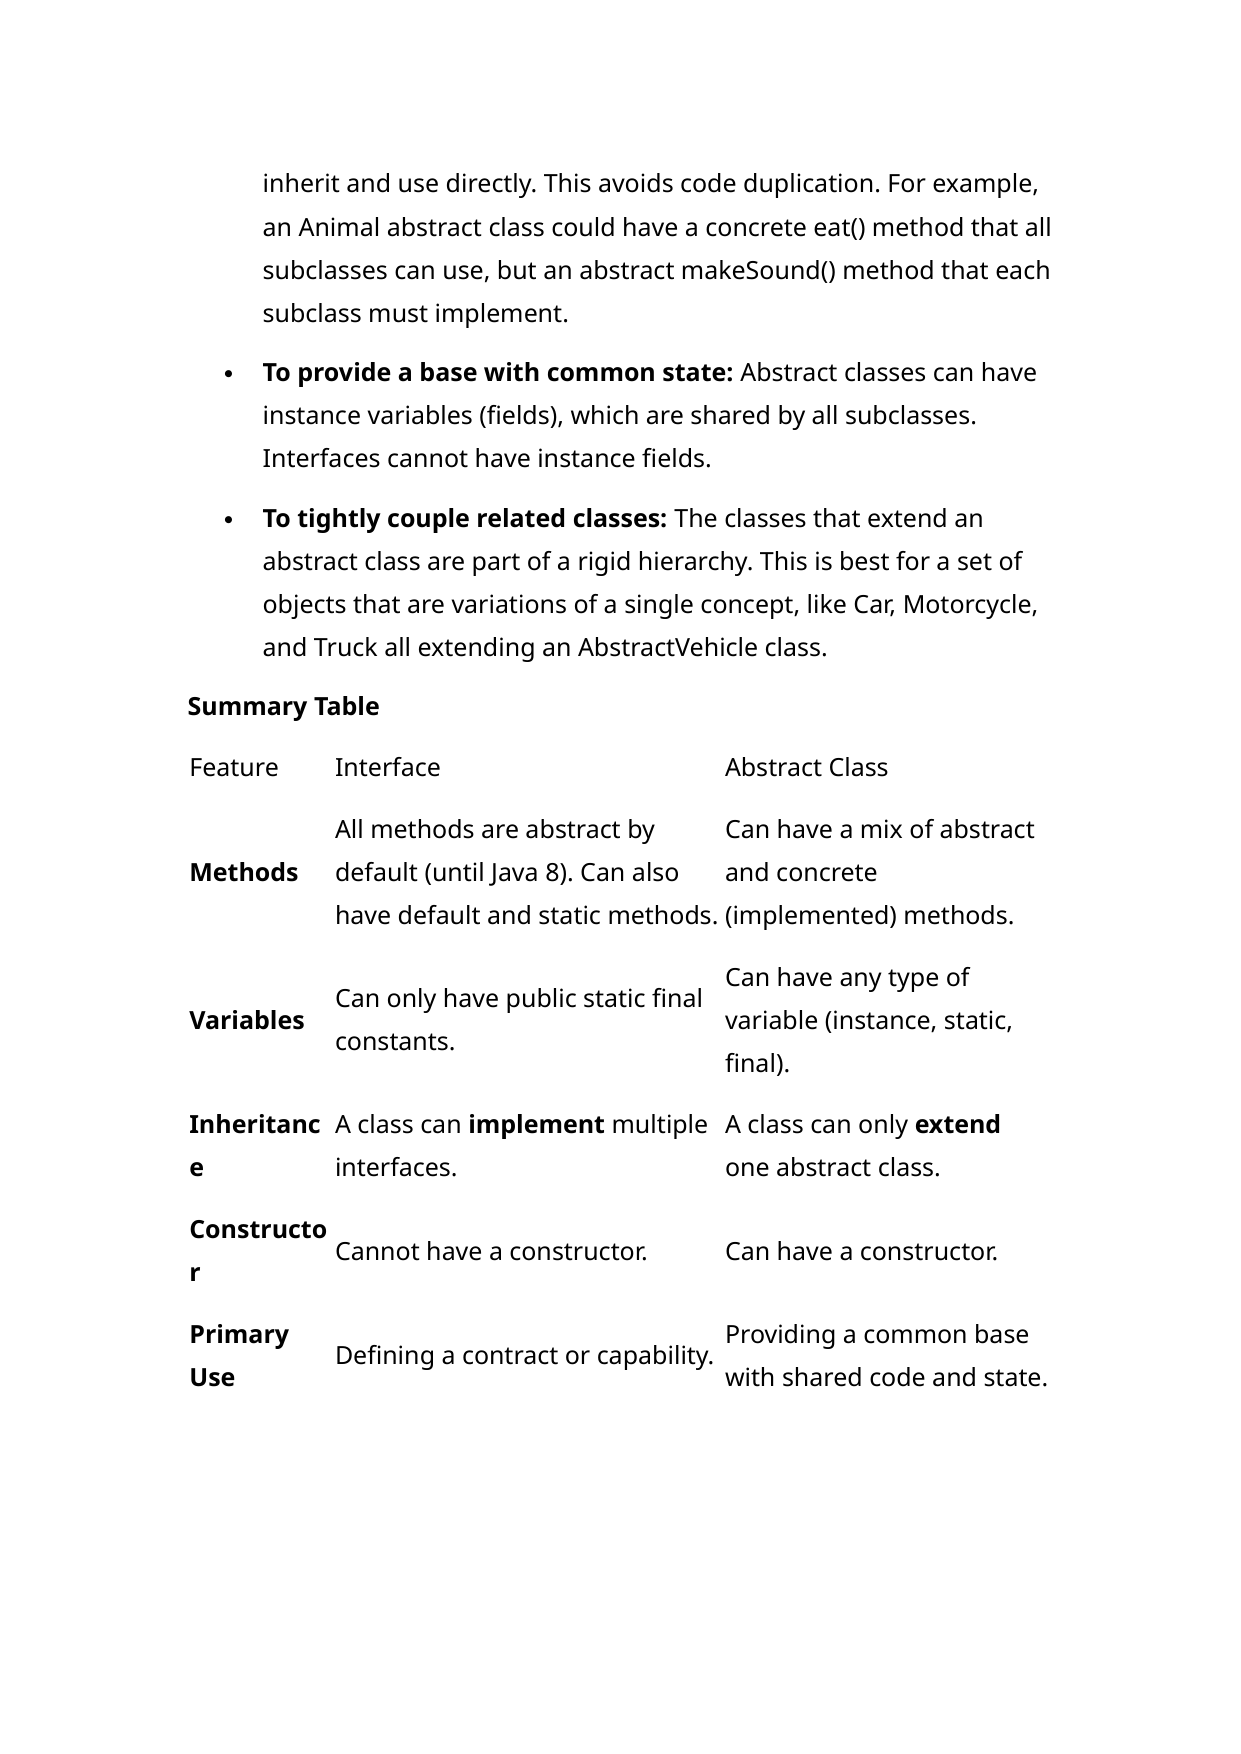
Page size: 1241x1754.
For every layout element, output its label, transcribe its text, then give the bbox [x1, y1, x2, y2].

table_cell Variables [188, 956, 333, 1104]
table_cell Can have a mix of abstract and concrete (implemented) methods. [723, 808, 1053, 956]
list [225, 164, 1053, 331]
table_cell A class can implement multiple interfaces. [333, 1104, 723, 1208]
table_cell Inheritance [188, 1104, 333, 1208]
table_cell Can have any type of variable (instance, static, final). [723, 956, 1053, 1104]
text Summary Table [187, 687, 1053, 725]
table_cell All methods are abstract by default (until Java 8). Can also have default and static methods. [333, 808, 723, 956]
table_cell Methods [188, 808, 333, 956]
table_cell Can have a constructor. [723, 1209, 1053, 1313]
table_header Abstract Class [723, 747, 1053, 808]
table_header Feature [188, 747, 333, 808]
list To tightly couple related classes: The classes that extend an abstract class are part of a rigid hierarchy. This is best for a set of objects that are variations of a single concept, like Car, Motorcycle, and Truck all extending an AbstractVehicle class. [225, 499, 1053, 666]
table_header Interface [333, 747, 723, 808]
table_cell Constructor [188, 1209, 333, 1313]
table_cell Primary Use [188, 1313, 333, 1418]
table_cell Can only have public static final constants. [333, 956, 723, 1104]
table_cell Defining a contract or capability. [333, 1313, 723, 1418]
table_cell Providing a common base with shared code and state. [723, 1313, 1053, 1418]
list To provide a base with common state: Abstract classes can have instance variables (fields), which are shared by all subclasses. Interfaces cannot have instance fields. [225, 353, 1053, 477]
table_cell A class can only extend one abstract class. [723, 1104, 1053, 1208]
table_cell Cannot have a constructor. [333, 1209, 723, 1313]
